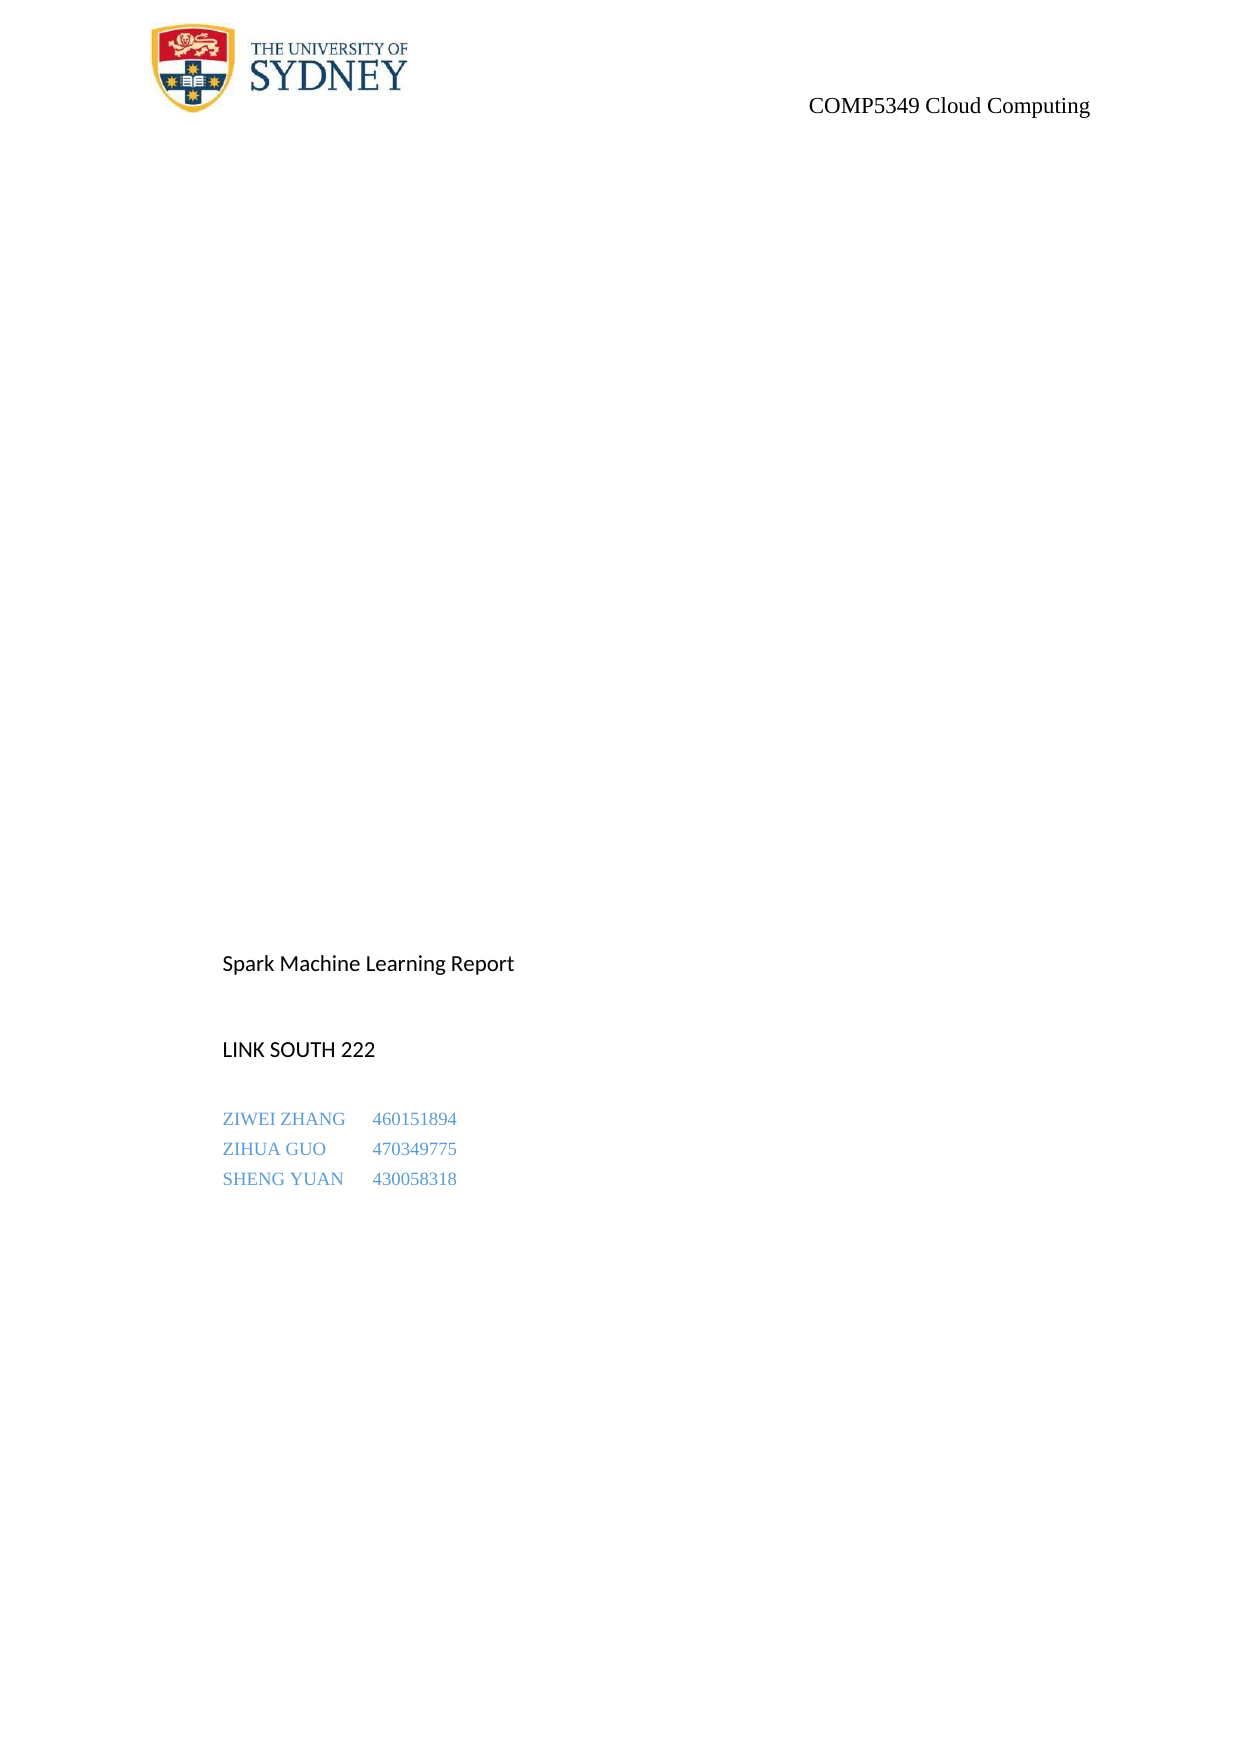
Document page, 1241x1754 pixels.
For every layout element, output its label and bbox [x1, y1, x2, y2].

picture [150, 23, 408, 113]
